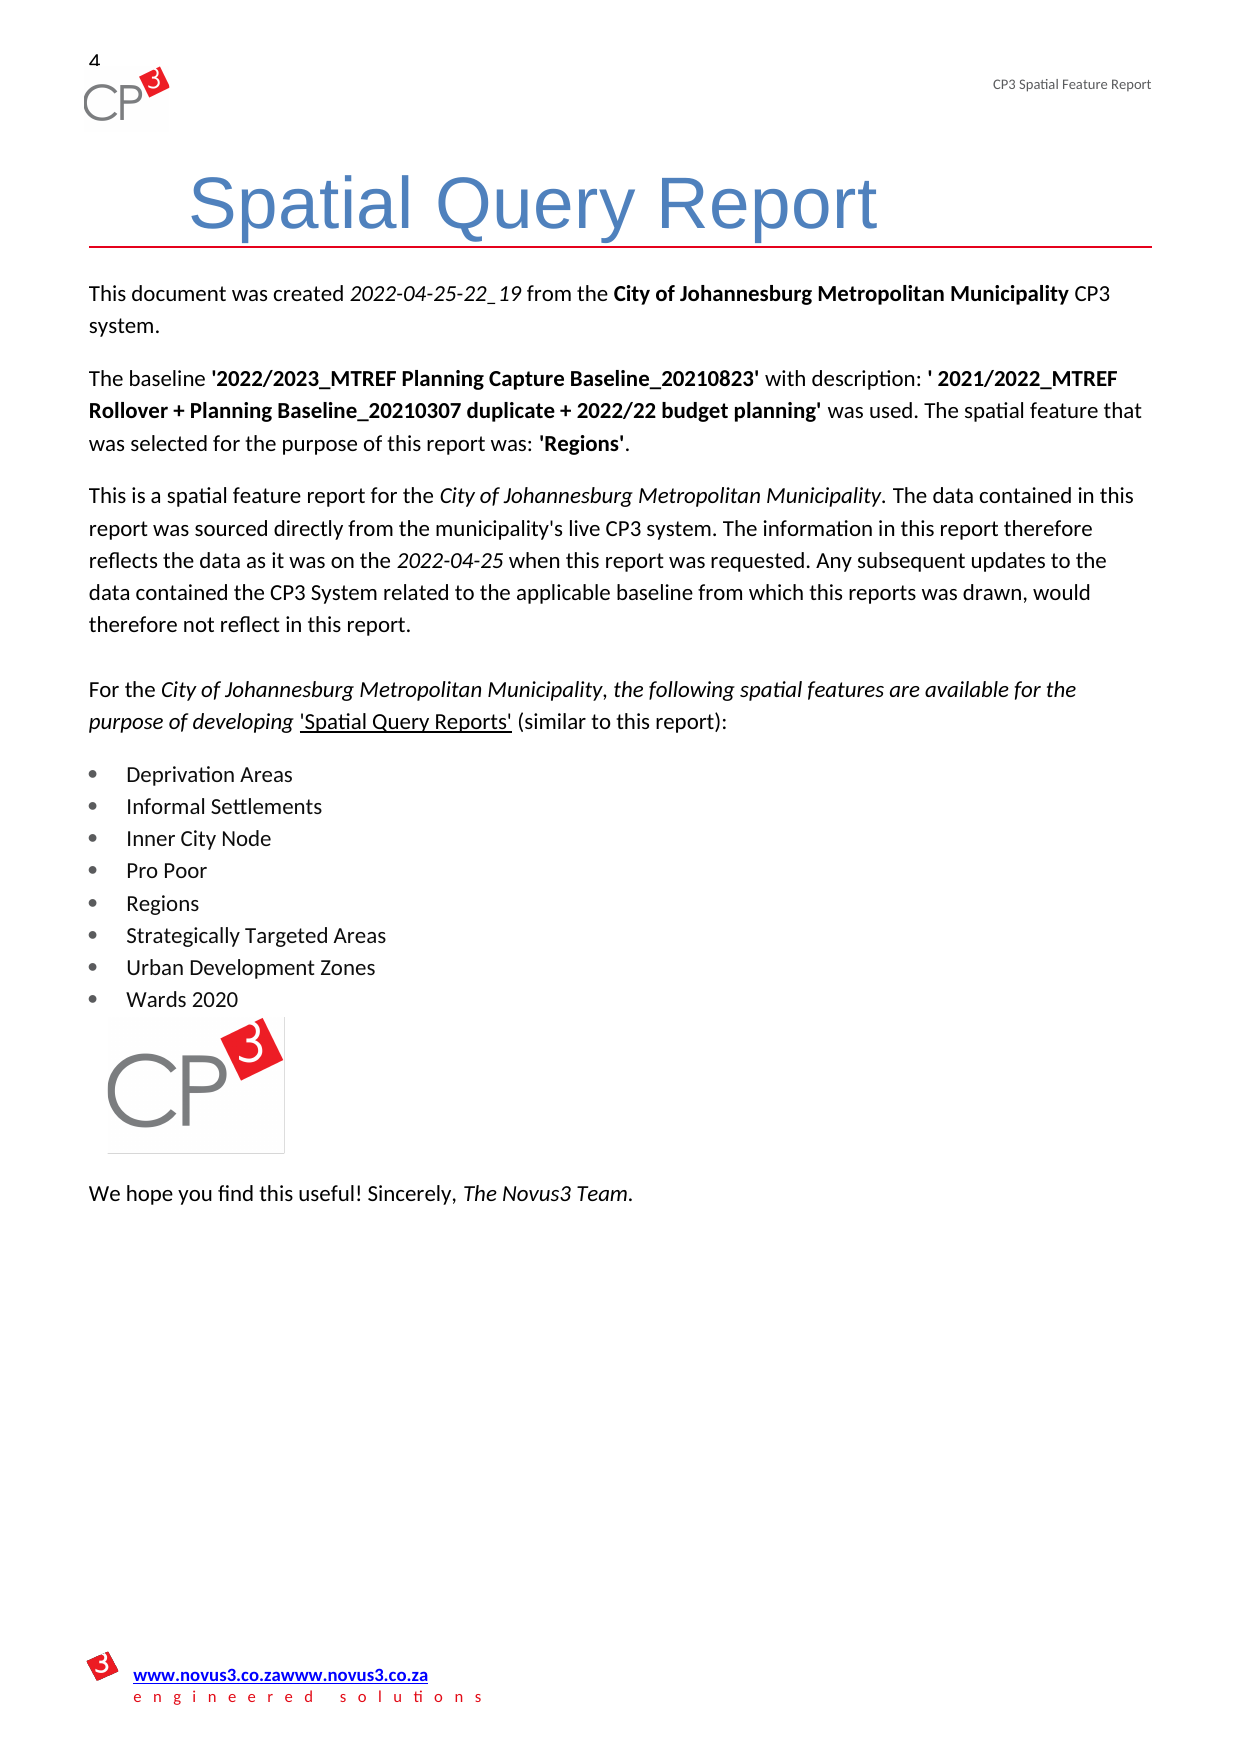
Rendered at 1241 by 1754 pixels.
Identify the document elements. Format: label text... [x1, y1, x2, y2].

text Spatial Query Report [89, 160, 1152, 246]
text The baseline '2022/2023_MTREF Planning Capture Baseline_20210823' with description: ' 2021/2022_MTREF Rollover + Planning Baseline_20210307 duplicate + 2022/22 budget planning' was used. The spatial feature that was selected for the purpose of this report was: 'Regions'. [89, 364, 1152, 457]
list Deprivation Areas [89, 760, 1152, 788]
list Urban Development Zones [89, 953, 1152, 981]
list Regions [89, 889, 1152, 917]
picture [83, 66, 170, 132]
picture [107, 1017, 285, 1154]
list Strategically Targeted Areas [89, 921, 1152, 949]
picture [86, 1651, 119, 1681]
list Inner City Node [89, 824, 1152, 852]
text This is a spatial feature report for the City of Johannesburg Metropolitan Municipality. The data contained in this report was sourced directly from the municipality's live CP3 system. The information in this report therefore reflects the data as it was on the 2022-04-25 when this report was requested. Any subsequent updates to the data contained the CP3 System related to the applicable baseline from which this reports was drawn, would therefore not reflect in this report. For the City of Johannesburg Metropolitan Municipality, the following spatial features are available for the purpose of developing 'Spatial Query Reports' (similar to this report): [89, 482, 1152, 735]
list Pro Poor [89, 857, 1152, 884]
list Informal Settlements [89, 792, 1152, 820]
text We hope you find this useful! Sincerely, The Novus3 Team. [89, 1179, 1152, 1207]
list Wards 2020 [89, 985, 1152, 1013]
text This document was created 2022-04-25-22_19 from the City of Johannesburg Metropolitan Municipality CP3 system. [89, 279, 1152, 339]
